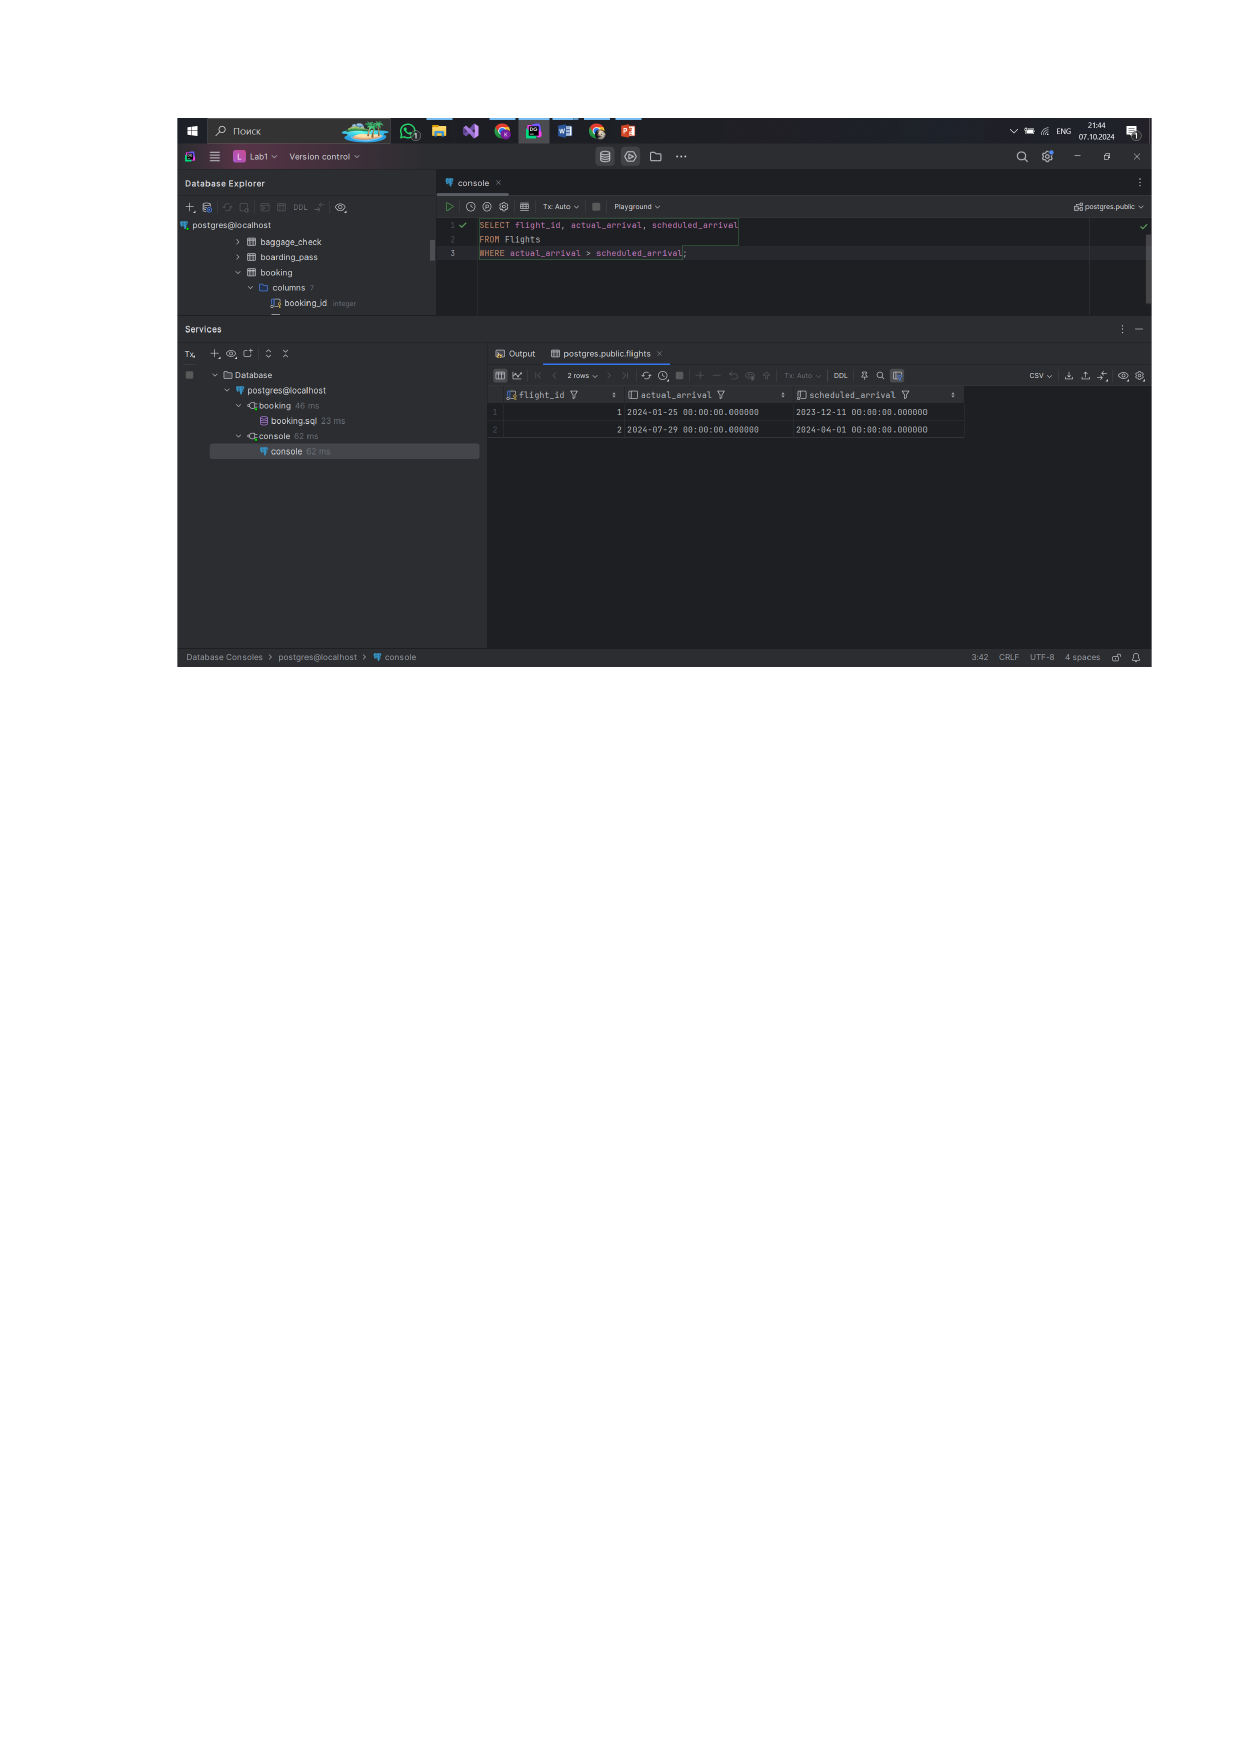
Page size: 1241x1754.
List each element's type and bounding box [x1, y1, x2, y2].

picture [177, 118, 1152, 667]
